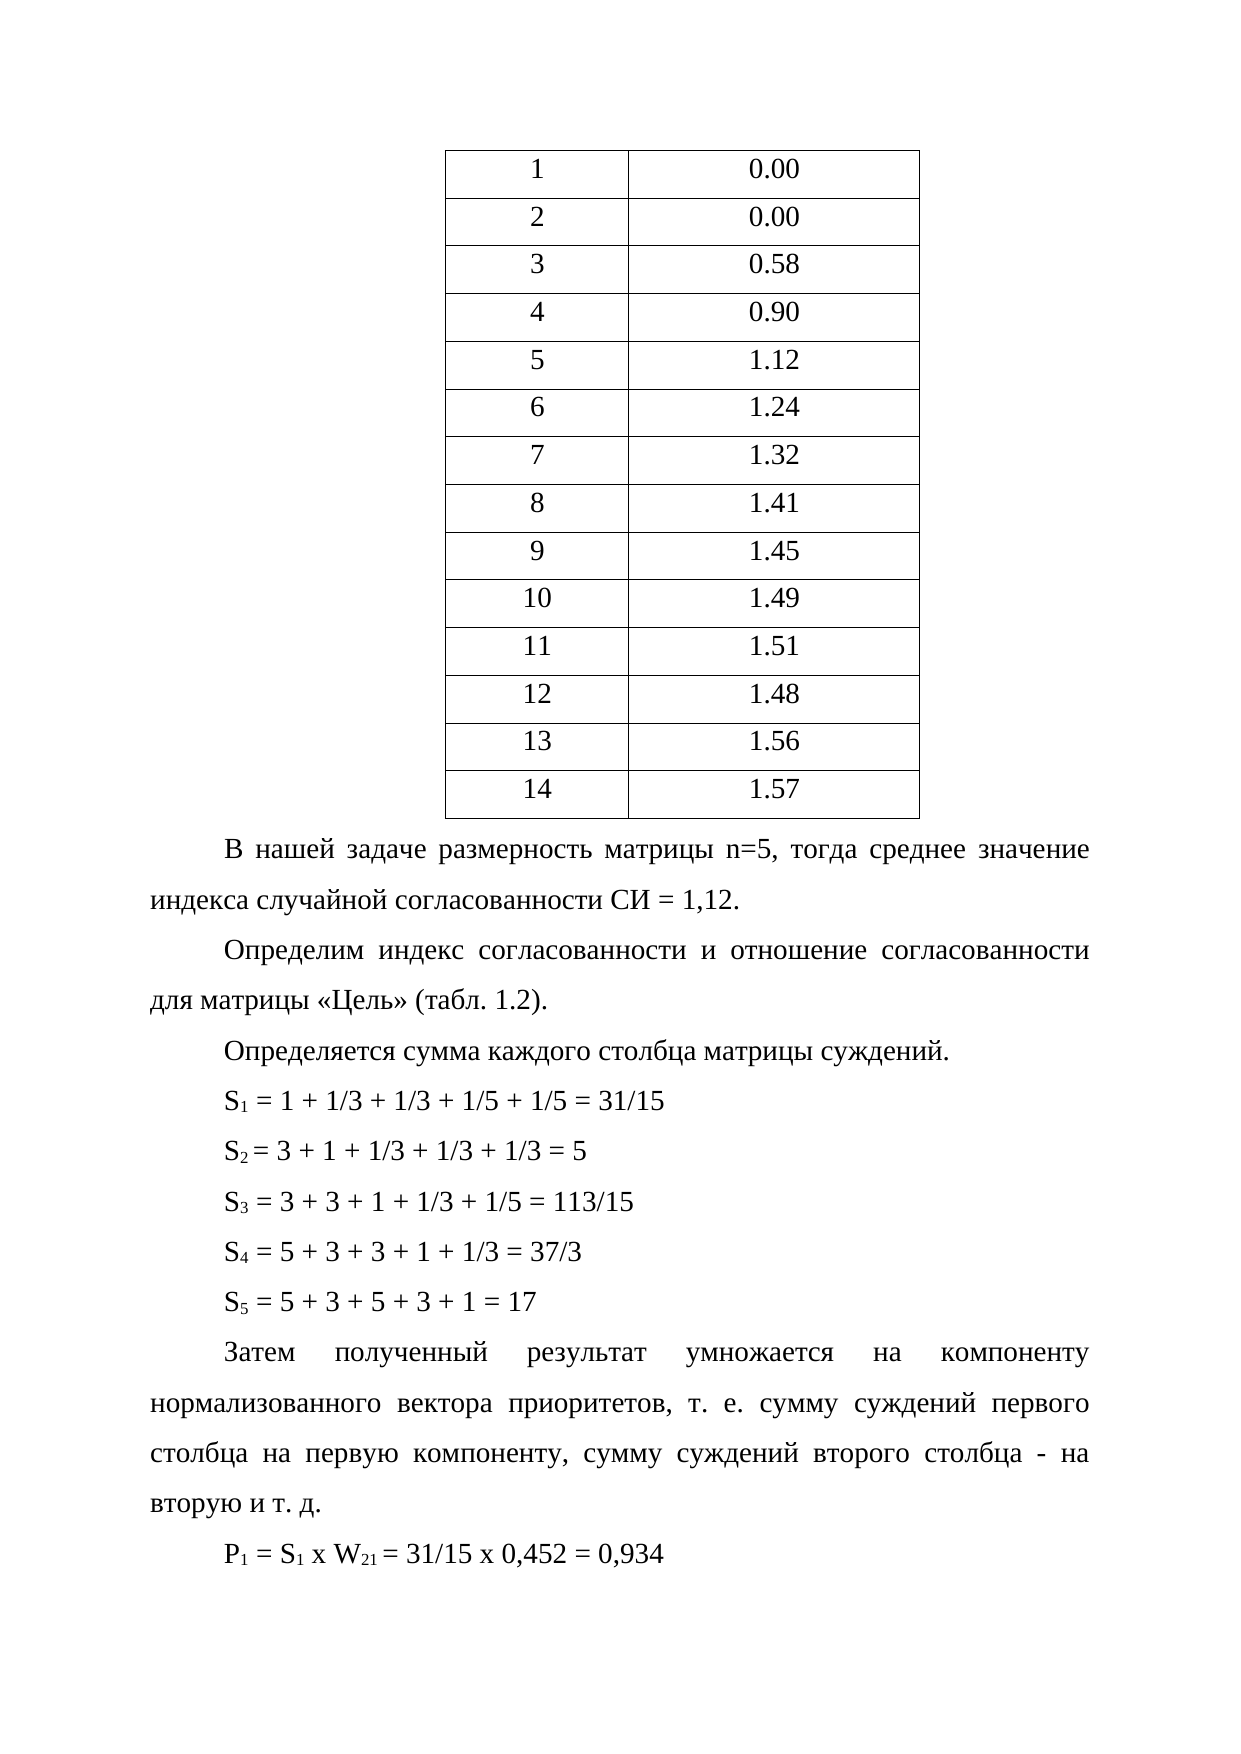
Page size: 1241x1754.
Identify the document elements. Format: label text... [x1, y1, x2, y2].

table_cell 11 [446, 628, 628, 675]
text Определяется сумма каждого столбца матрицы суждений. [224, 1033, 1090, 1066]
table_cell 12 [446, 676, 628, 722]
text Определим индекс согласованности и отношение согласованности для матрицы «Цель» (табл. 1.2). [150, 932, 1090, 1016]
table_cell 8 [446, 485, 628, 532]
table_cell 2 [446, 199, 628, 245]
table_cell 1.41 [629, 485, 919, 532]
table_cell 0.58 [629, 246, 919, 293]
table_cell 1.49 [629, 580, 919, 627]
table_cell 7 [446, 437, 628, 484]
text S5 = 5 + 3 + 5 + 3 + 1 = 17 [224, 1284, 1090, 1318]
table_cell 1.45 [629, 533, 919, 579]
table_cell 1.48 [629, 676, 919, 722]
table_cell 0.00 [629, 199, 919, 245]
table_cell 1.56 [629, 724, 919, 770]
table_cell 0.00 [629, 151, 919, 198]
table_cell 1 [446, 151, 628, 198]
table_cell 9 [446, 533, 628, 579]
text Затем полученный результат умножается на компоненту нормализованного вектора приоритетов, т. е. сумму суждений первого столбца на первую компоненту, сумму суждений второго столбца - на вторую и т. д. [150, 1334, 1090, 1519]
text S2 = 3 + 1 + 1/3 + 1/3 + 1/3 = 5 [224, 1133, 1090, 1167]
table_cell 3 [446, 246, 628, 293]
table_cell 4 [446, 294, 628, 341]
table_cell 1.12 [629, 342, 919, 388]
table_cell 13 [446, 724, 628, 770]
text S3 = 3 + 3 + 1 + 1/3 + 1/5 = 113/15 [224, 1184, 1090, 1217]
text S4 = 5 + 3 + 3 + 1 + 1/3 = 37/3 [224, 1234, 1090, 1267]
table_cell 1.24 [629, 390, 919, 436]
table_cell 14 [446, 771, 628, 818]
table_cell 0.90 [629, 294, 919, 341]
text В нашей задаче размерность матрицы n=5, тогда среднее значение индекса случайной согласованности СИ = 1,12. [150, 831, 1090, 915]
table_cell 1.57 [629, 771, 919, 818]
table_cell 10 [446, 580, 628, 627]
text S1 = 1 + 1/3 + 1/3 + 1/5 + 1/5 = 31/15 [224, 1083, 1090, 1117]
text P1 = S1 x W21 = 31/15 х 0,452 = 0,934 [224, 1536, 1090, 1569]
table_cell 6 [446, 390, 628, 436]
table_cell 5 [446, 342, 628, 388]
table_cell 1.32 [629, 437, 919, 484]
table_cell 1.51 [629, 628, 919, 675]
